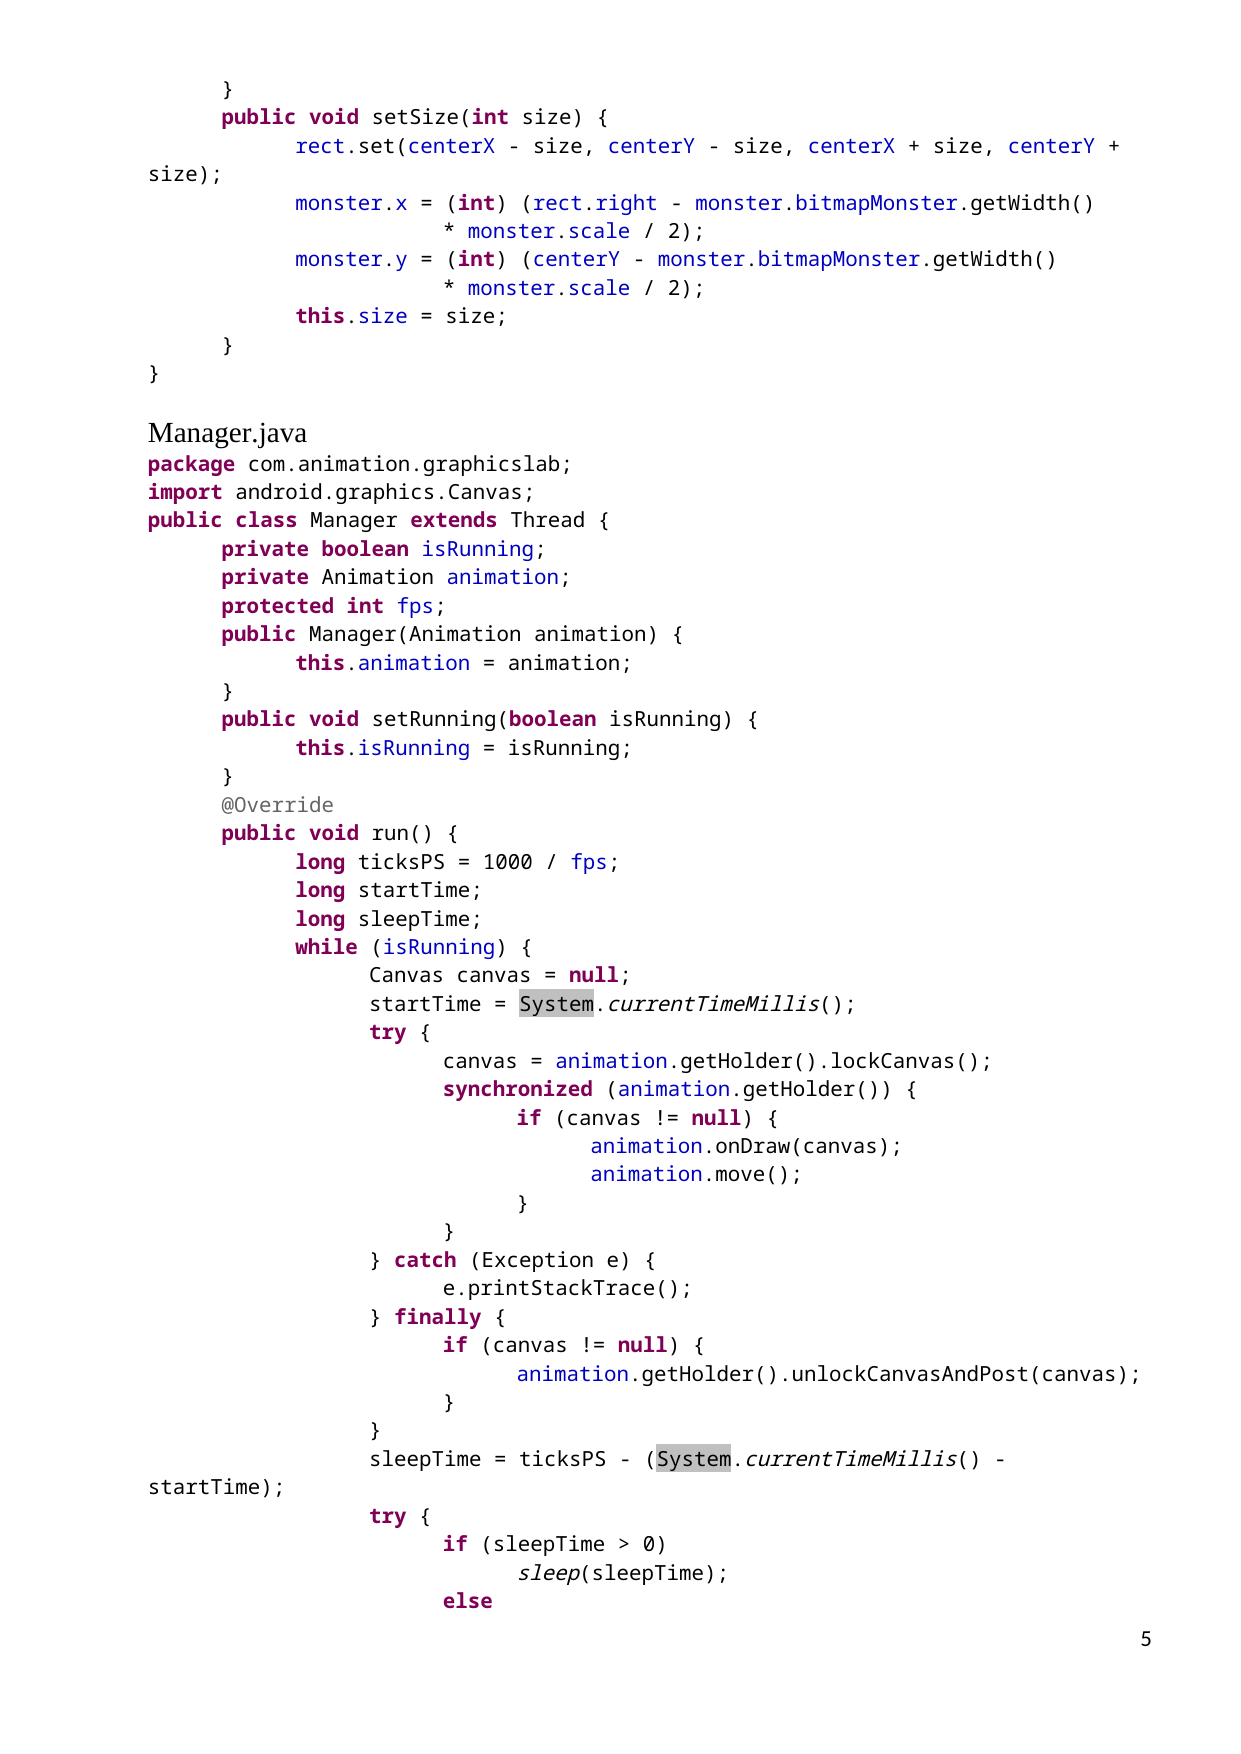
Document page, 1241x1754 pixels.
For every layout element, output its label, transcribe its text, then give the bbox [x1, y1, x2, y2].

text long ticksPS = 1000 / fps; [148, 847, 1152, 875]
text e.printStackTrace(); [148, 1273, 1152, 1302]
text public Manager(Animation animation) { [148, 619, 1152, 648]
text } [148, 330, 1152, 358]
text canvas = animation.getHolder().lockCanvas(); [148, 1046, 1152, 1074]
text long startTime; [148, 875, 1152, 904]
text @Override [148, 790, 1152, 818]
text public void setSize(int size) { [148, 102, 1152, 131]
text } [148, 1188, 1152, 1216]
text } [148, 1416, 1152, 1444]
text } [148, 761, 1152, 790]
text animation.getHolder().unlockCanvasAndPost(canvas); [148, 1359, 1152, 1387]
text * monster.scale / 2); [148, 216, 1152, 244]
text import android.graphics.Canvas; [148, 477, 1152, 506]
text package com.animation.graphicslab; [148, 449, 1152, 477]
text this.animation = animation; [148, 648, 1152, 676]
text public void run() { [148, 818, 1152, 847]
text startTime = System.currentTimeMillis(); [148, 989, 519, 1017]
text sleepTime = ticksPS - (System.currentTimeMillis() - startTime); [148, 1444, 1152, 1501]
text if (sleepTime > 0) [148, 1529, 1152, 1558]
text startTime = System.currentTimeMillis(); [594, 989, 1152, 1017]
text this.size = size; [148, 301, 1152, 330]
text } [148, 1216, 1152, 1245]
text try { [148, 1017, 1152, 1046]
text try { [148, 1501, 1152, 1529]
text this.isRunning = isRunning; [148, 733, 1152, 761]
text } [148, 358, 1152, 387]
text monster.x = (int) (rect.right - monster.bitmapMonster.getWidth() [148, 188, 1152, 216]
text else [148, 1586, 1152, 1614]
text animation.move(); [148, 1159, 1152, 1188]
text sleep(sleepTime); [148, 1558, 1152, 1586]
text * monster.scale / 2); [148, 273, 1152, 301]
text monster.y = (int) (centerY - monster.bitmapMonster.getWidth() [148, 244, 1152, 273]
text Canvas canvas = null; [148, 961, 1152, 989]
text private boolean isRunning; [148, 534, 1152, 562]
text long sleepTime; [148, 904, 1152, 932]
text if (canvas != null) { [148, 1103, 1152, 1131]
text } catch (Exception e) { [148, 1245, 1152, 1273]
text synchronized (animation.getHolder()) { [148, 1074, 1152, 1103]
text animation.onDraw(canvas); [148, 1131, 1152, 1159]
text } finally { [148, 1302, 1152, 1330]
text while (isRunning) { [148, 932, 1152, 961]
text rect.set(centerX - size, centerY - size, centerX + size, centerY + size); [148, 131, 1152, 188]
text private Animation animation; [148, 562, 1152, 591]
text } [148, 74, 1152, 102]
text } [148, 1387, 1152, 1416]
text public class Manager extends Thread { [148, 506, 1152, 534]
text } [148, 676, 1152, 704]
text protected int fps; [148, 591, 1152, 619]
text Manager.java [148, 415, 1152, 449]
text if (canvas != null) { [148, 1330, 1152, 1359]
text public void setRunning(boolean isRunning) { [148, 704, 1152, 733]
